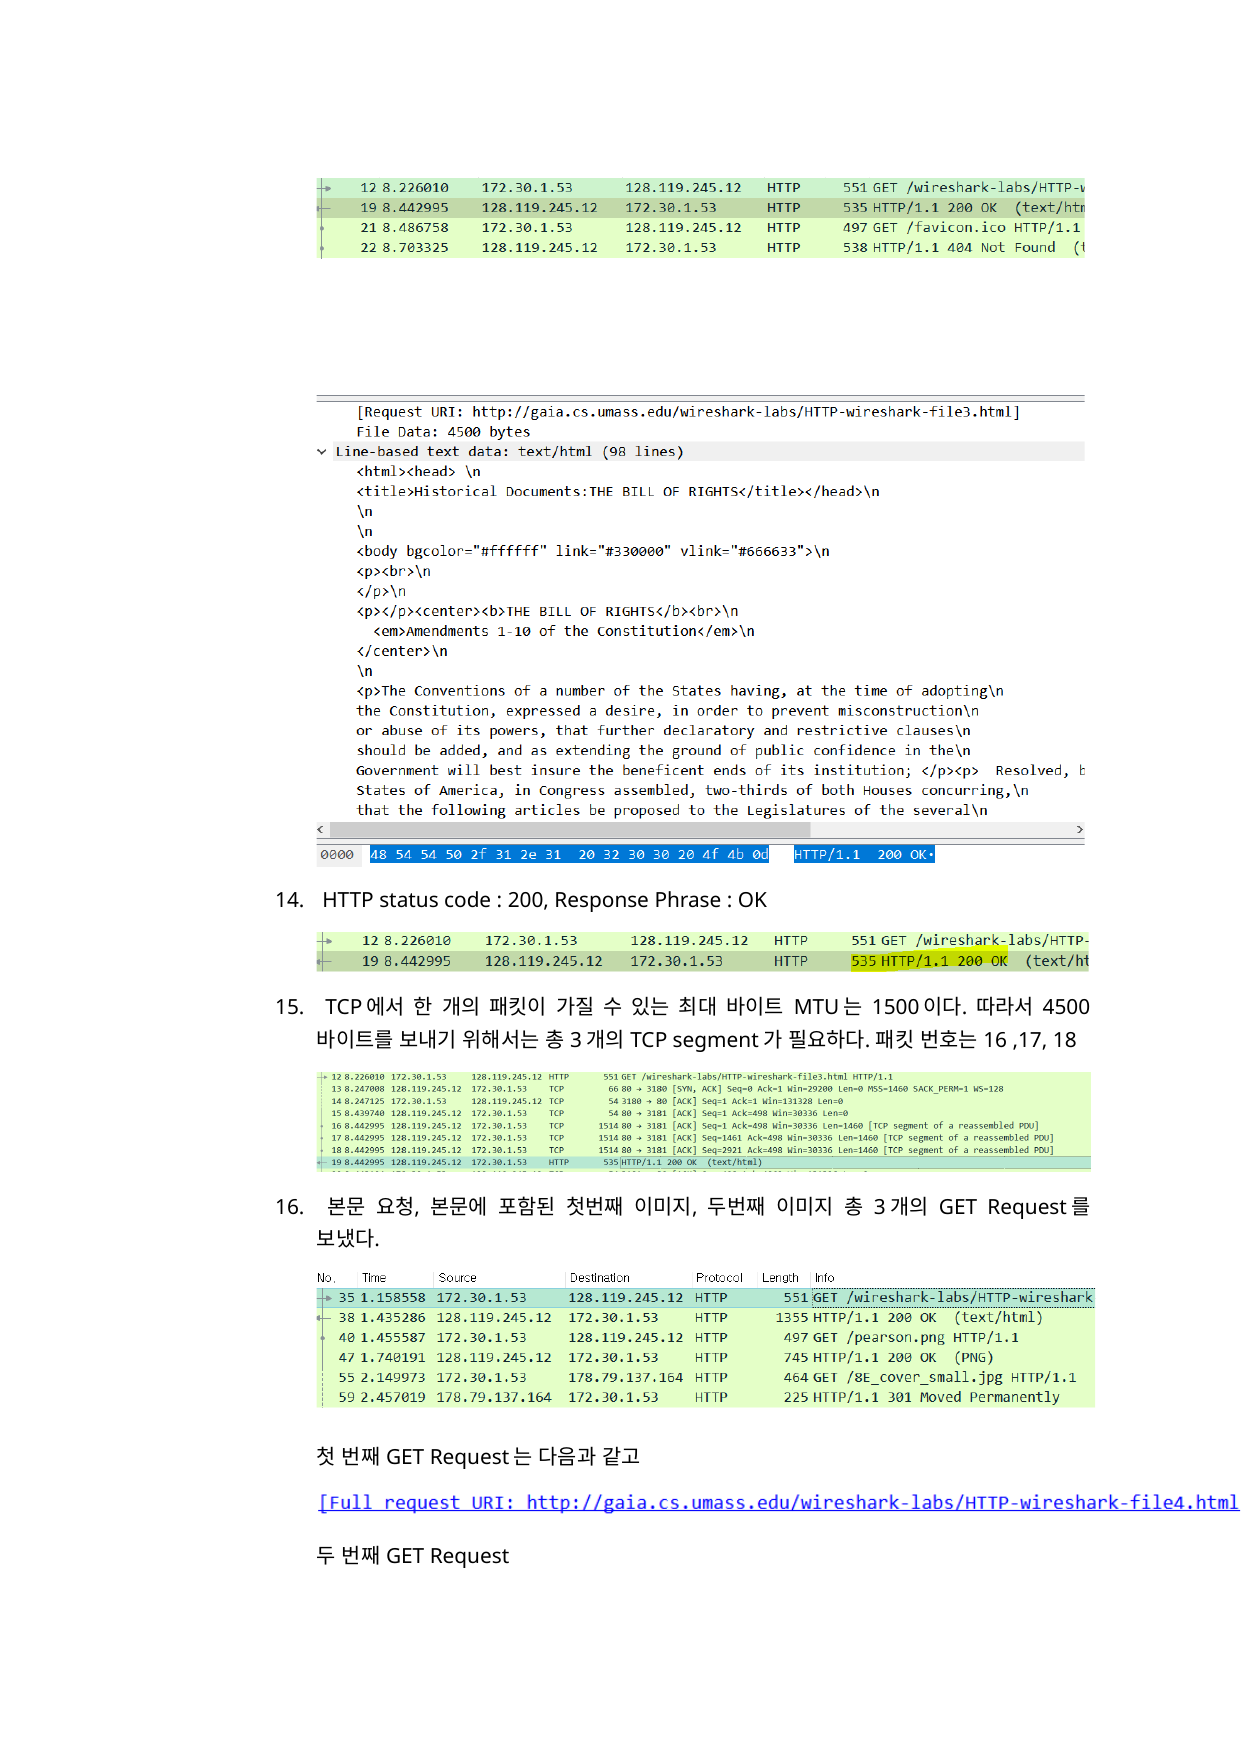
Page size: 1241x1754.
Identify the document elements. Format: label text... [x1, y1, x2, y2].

list 두 번째 GET Request [317, 1539, 1090, 1569]
list 첫 번째 GET Request는 다음과 같고 [317, 1440, 1090, 1471]
picture [316, 1072, 1091, 1172]
list TCP에서 한 개의 패킷이 가질 수 있는 최대 바이트 MTU는 1500이다. 따라서 4500바이트를 보내기 위해서는 총 3개의 TCP segment가 필요하다. 패킷 번호는 16 ,17, 18 [275, 991, 1090, 1053]
list 본문 요청, 본문에 포함된 첫번째 이미지, 두번째 이미지 총 3개의 GET Request를 보냈다. [275, 1190, 1090, 1253]
picture [316, 1489, 1241, 1520]
picture [316, 1272, 1096, 1422]
list HTTP status code : 200, Response Phrase : OK [275, 885, 1090, 914]
picture [316, 177, 1085, 867]
picture [316, 932, 1089, 972]
